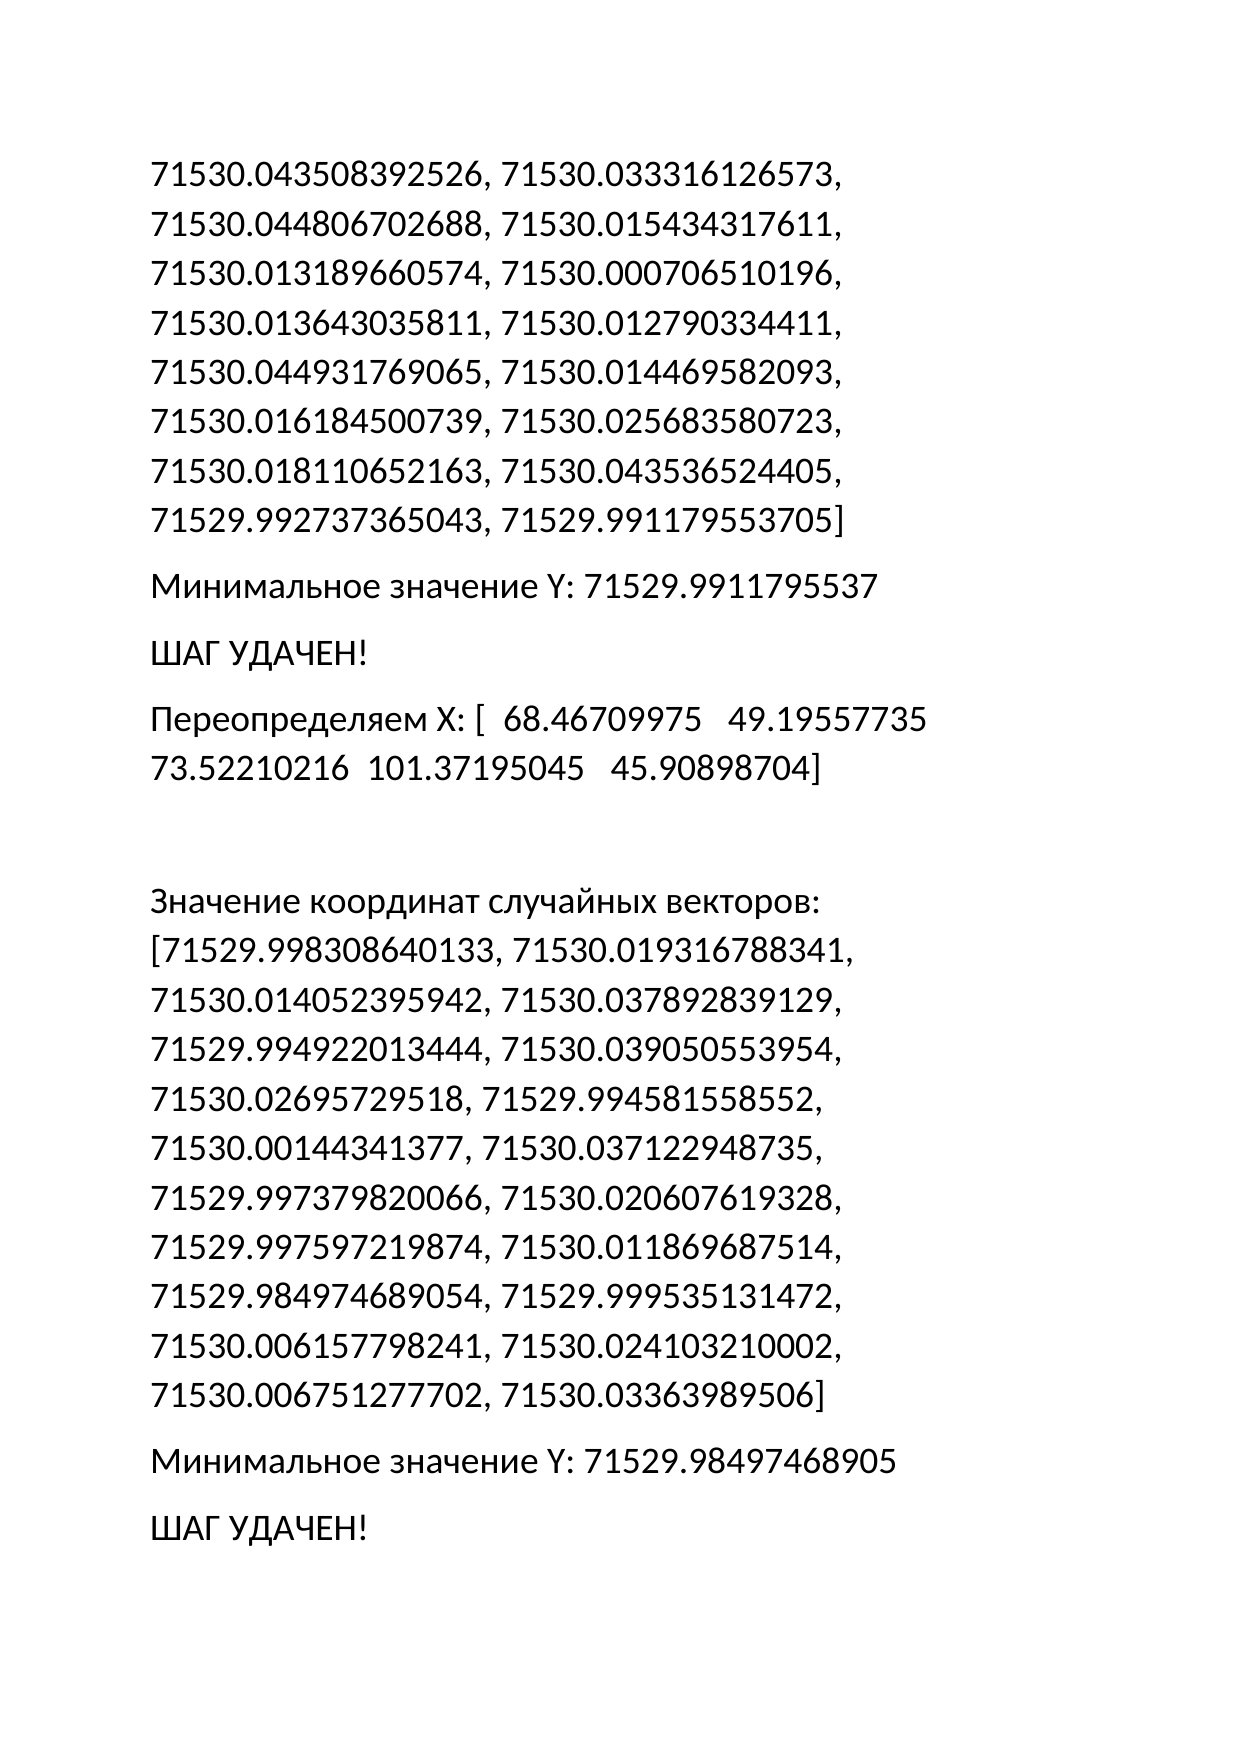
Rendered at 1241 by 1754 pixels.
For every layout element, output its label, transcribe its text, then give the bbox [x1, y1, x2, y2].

text Минимальное значение Y: 71529.9911795537 [150, 562, 1090, 608]
text Минимальное значение Y: 71529.98497468905 [150, 1437, 1090, 1483]
text Значение координат случайных векторов: [71529.998308640133, 71530.019316788341, 71530.014052395942, 71530.037892839129, 71529.994922013444, 71530.039050553954, 71530.02695729518, 71529.994581558552, 71530.00144341377, 71530.037122948735, 71529.997379820066, 71530.020607619328, 71529.997597219874, 71530.011869687514, 71529.984974689054, 71529.999535131472, 71530.006157798241, 71530.024103210002, 71530.006751277702, 71530.03363989506] [150, 877, 1090, 1417]
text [150, 150, 1090, 542]
text Переопределяем X: [ 68.46709975 49.19557735 73.52210216 101.37195045 45.90898704] [150, 695, 1090, 790]
text ШАГ УДАЧЕН! [150, 629, 1090, 674]
text ШАГ УДАЧЕН! [150, 1504, 1090, 1549]
